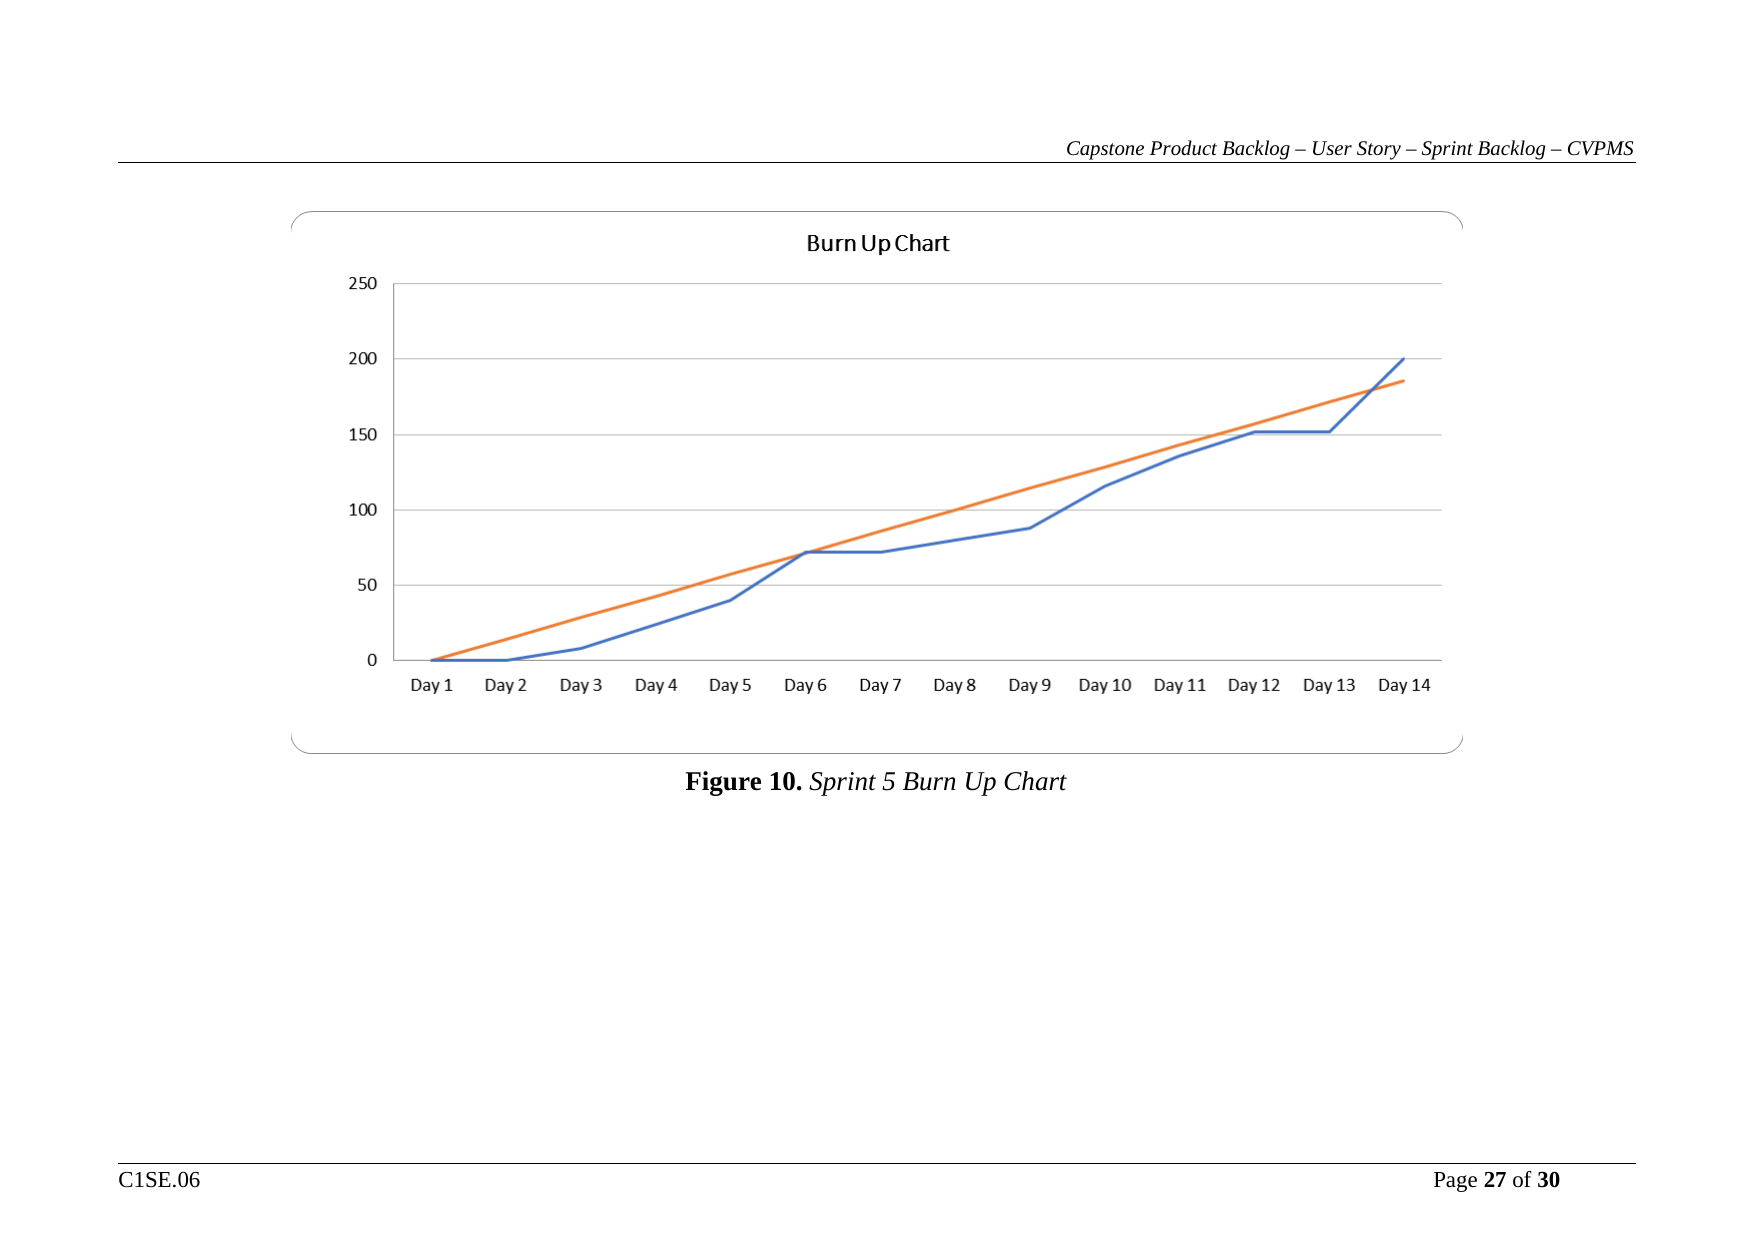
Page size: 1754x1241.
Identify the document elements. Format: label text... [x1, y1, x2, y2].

text Figure 10. Sprint 5 Burn Up Chart [118, 765, 1636, 796]
picture [291, 211, 1463, 754]
